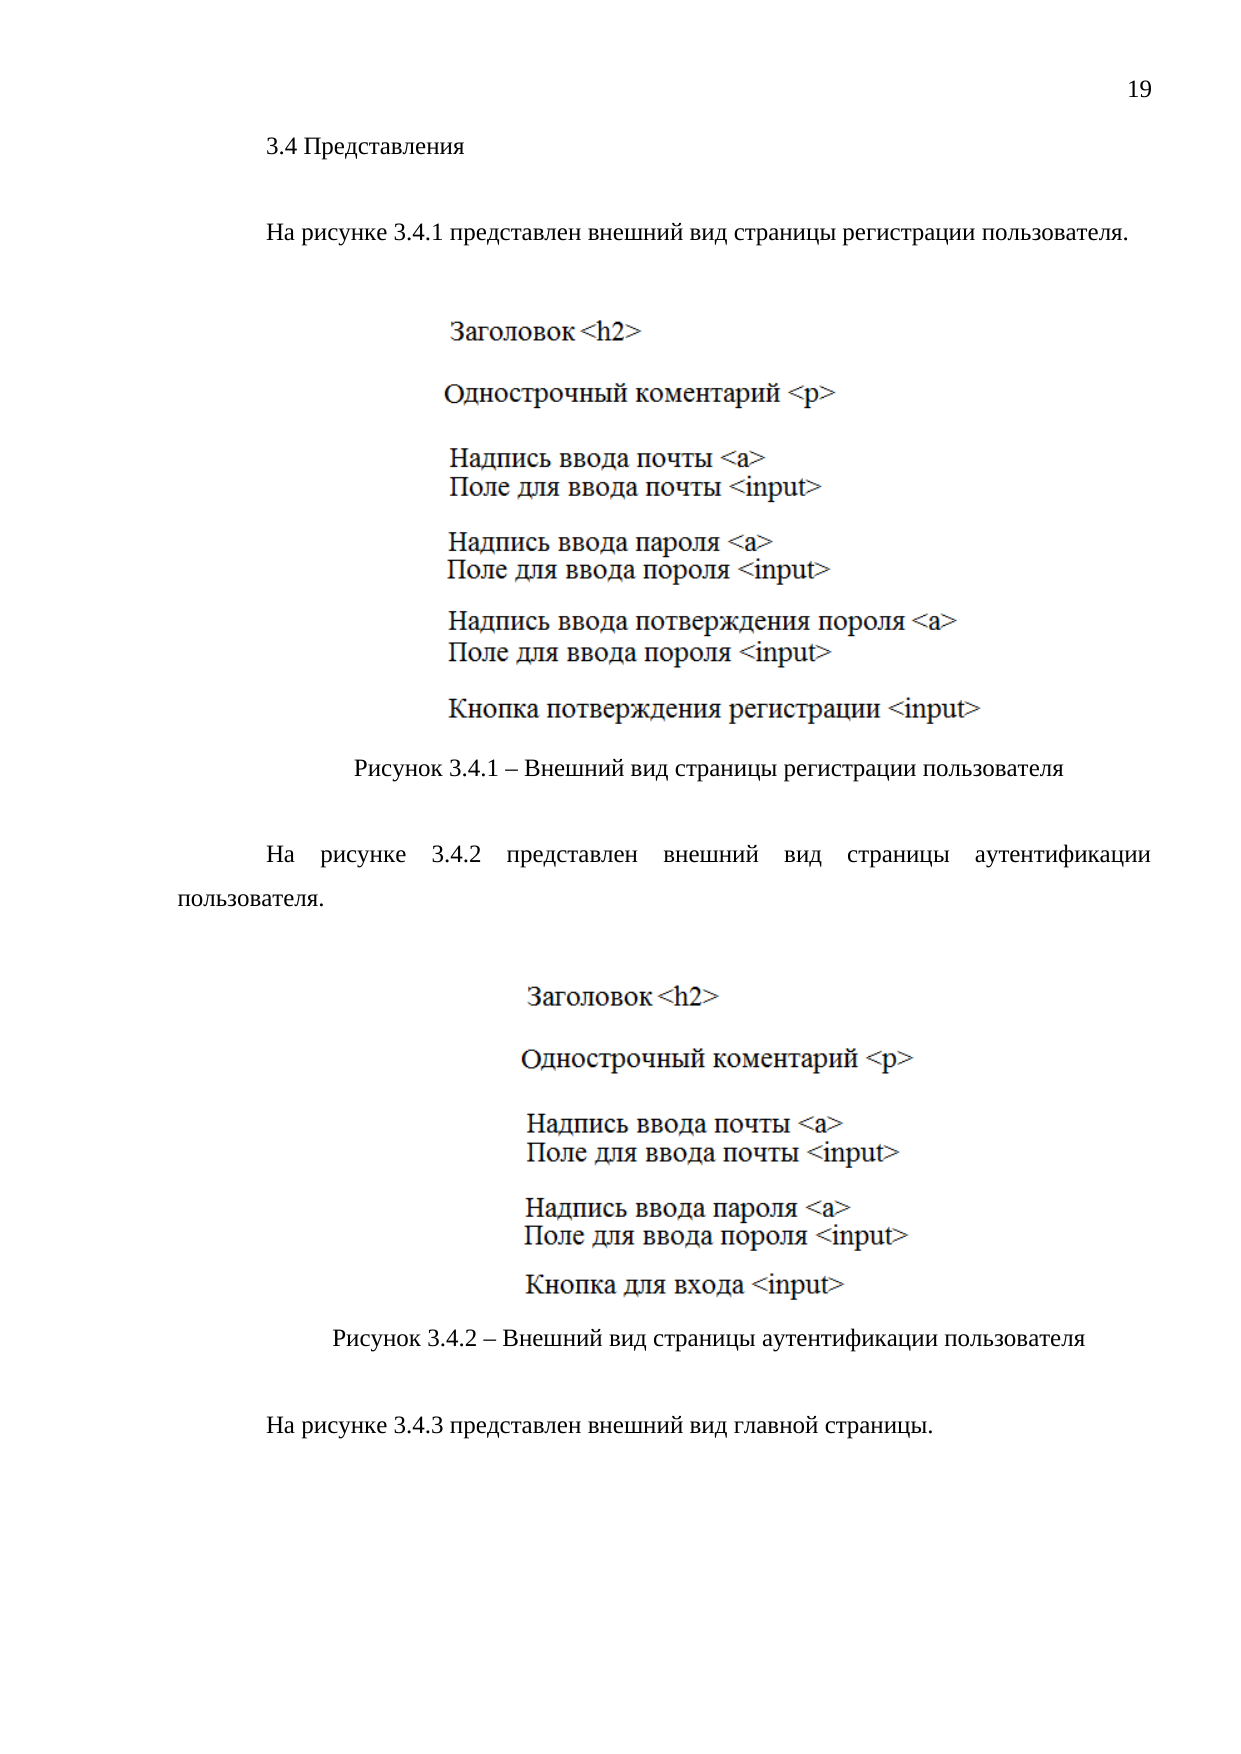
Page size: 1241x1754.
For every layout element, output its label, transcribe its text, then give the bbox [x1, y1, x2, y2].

picture [426, 303, 992, 739]
text На рисунке 3.4.3 представлен внешний вид главной страницы. [177, 1410, 1152, 1438]
text На рисунке 3.4.1 представлен внешний вид страницы регистрации пользователя. [177, 217, 1152, 246]
text На рисунке 3.4.2 представлен внешний вид страницы аутентификации пользователя. [177, 839, 1152, 911]
picture [502, 968, 916, 1310]
text Рисунок 3.4.2 – Внешний вид страницы аутентификации пользователя [177, 1323, 1152, 1352]
text 3.4 Представления [177, 131, 1152, 160]
text Рисунок 3.4.1 – Внешний вид страницы регистрации пользователя [177, 753, 1152, 782]
